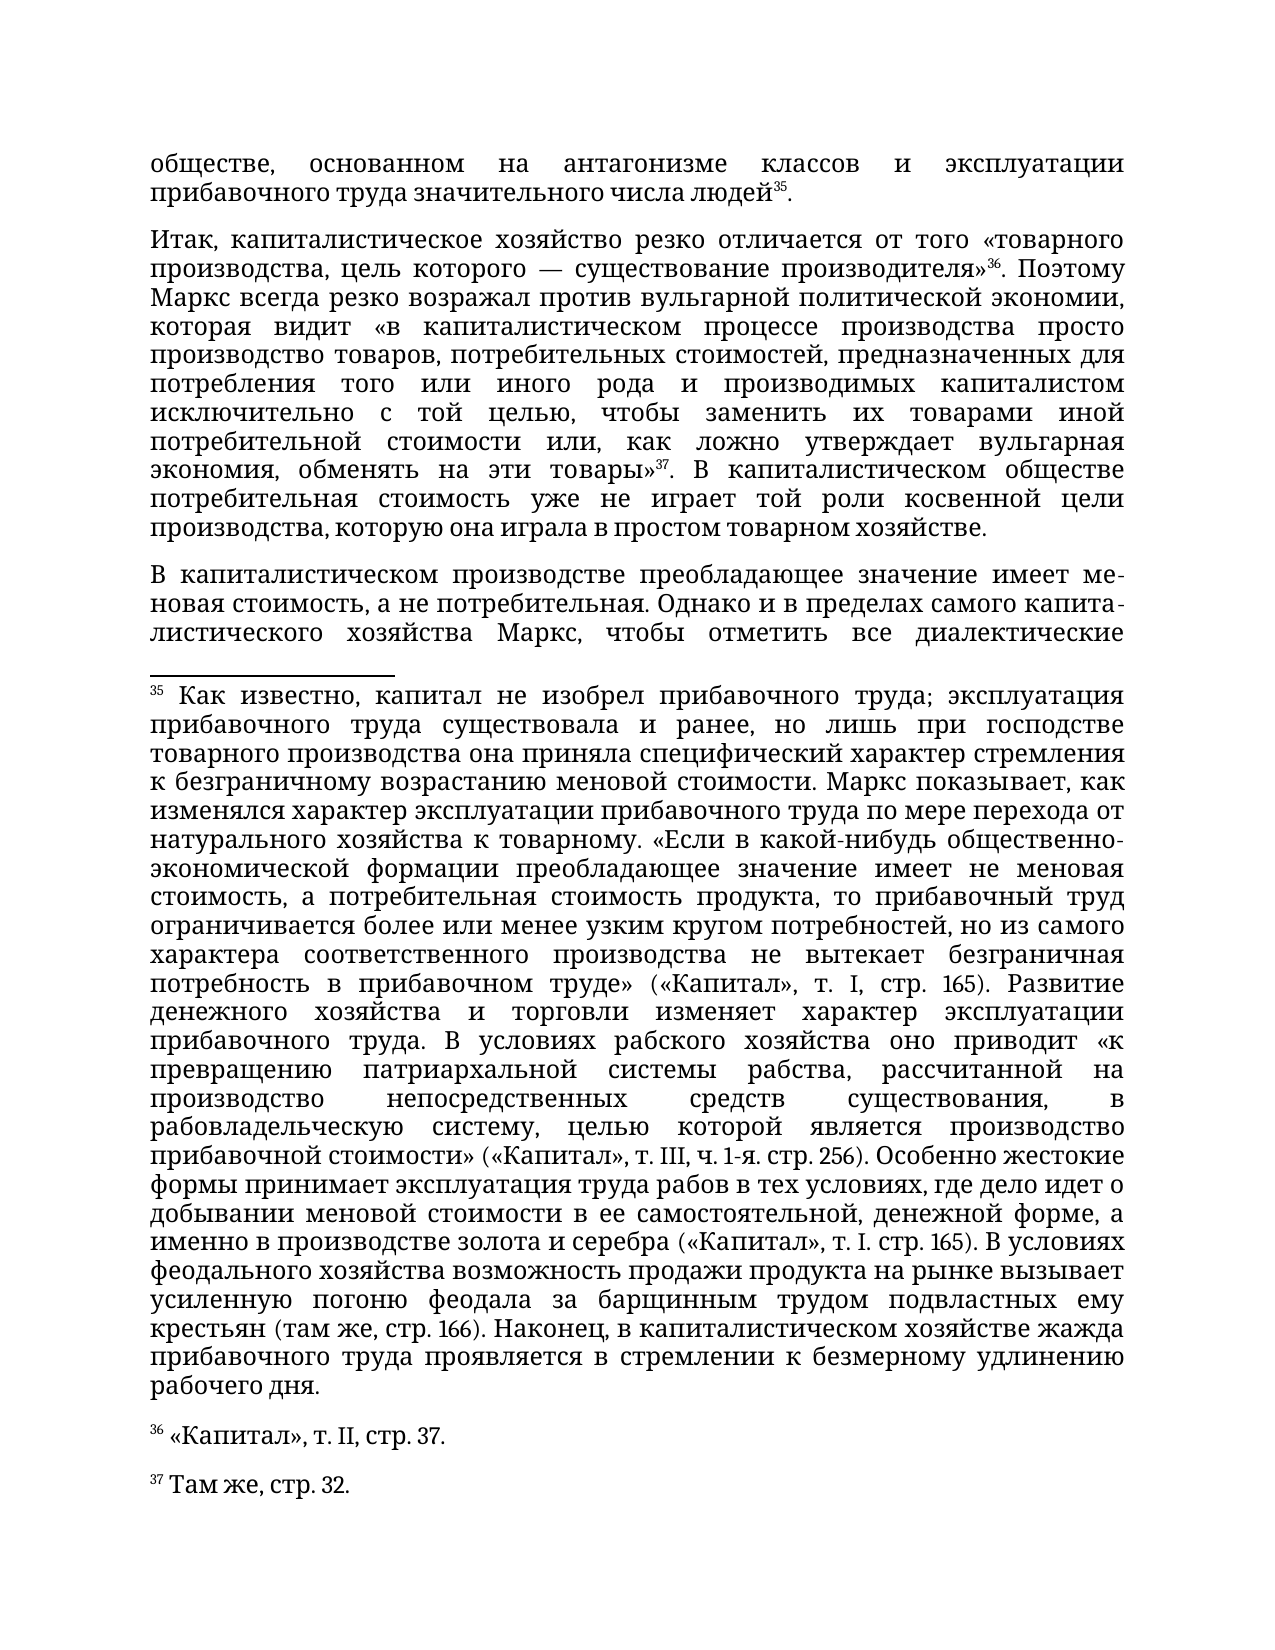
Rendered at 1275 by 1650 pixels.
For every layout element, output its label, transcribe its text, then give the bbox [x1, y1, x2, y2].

text Итак, капиталистическое хозяйство резко отличается от того «товарного производства, цель которого — существование производителя». Поэтому Маркс всегда резко возражал против вульгарной политической экономии, которая видит «в капиталистическом процессе производства просто производство товаров, потребительных стоимостей, предназначенных для потребления того или иного рода и производимых капиталистом исключительно с той целью, чтобы заменить их товарами иной потребительной стоимости или, как ложно утверждает вульгарная экономия, обменять на эти товары». В капиталистическом обществе потребительная стоимость уже не играет той роли косвенной цели производства, которую она играла в простом товарном хозяйстве. [150, 226, 1125, 542]
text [150, 150, 1125, 207]
